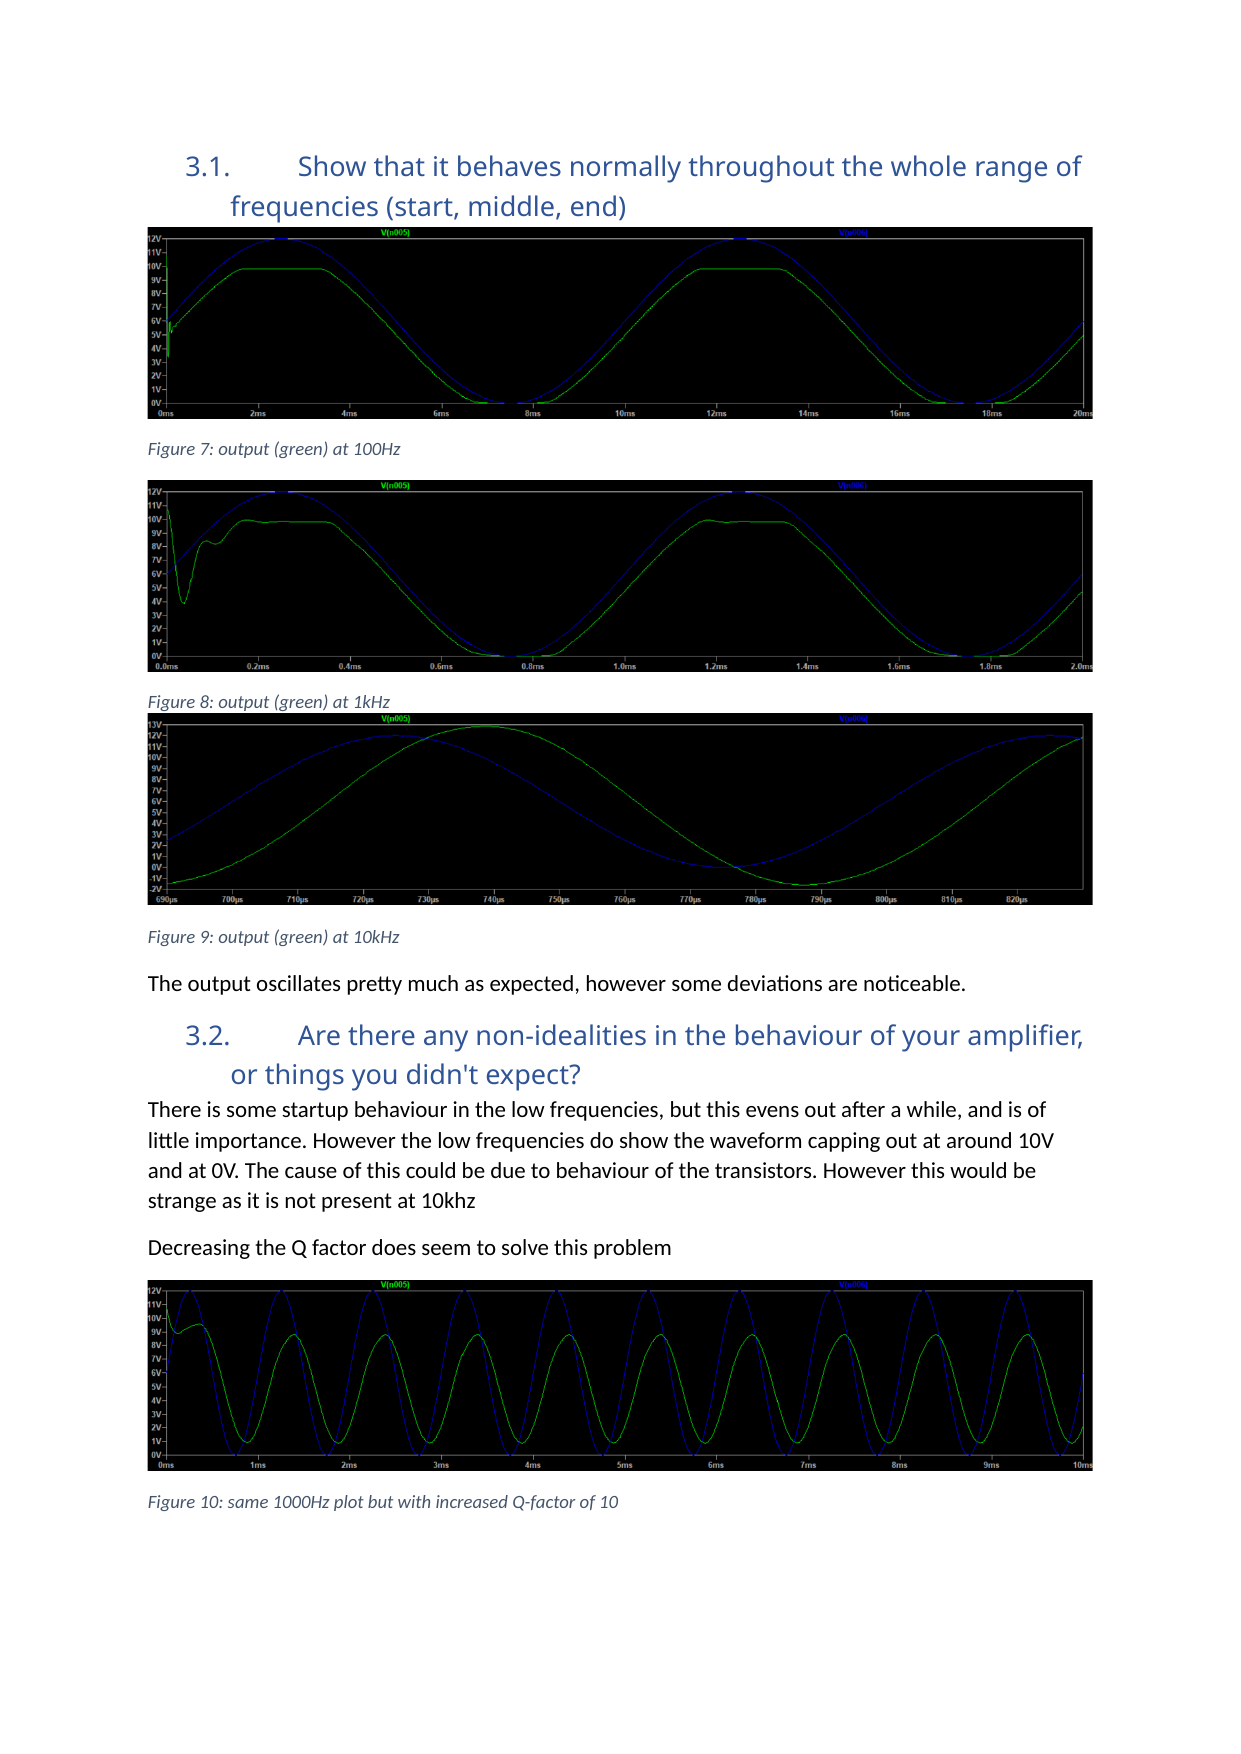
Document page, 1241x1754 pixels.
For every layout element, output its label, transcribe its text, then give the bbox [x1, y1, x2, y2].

text Figure 10: same 1000Hz plot but with increased Q-factor of 10 [148, 1490, 1093, 1513]
text Figure 8: output (green) at 1kHz [148, 691, 1093, 713]
subtitle Are there any non-idealities in the behaviour of your amplifier, or things you didn't expect? [185, 1016, 1093, 1093]
picture [147, 1280, 1093, 1471]
subtitle Show that it behaves normally throughout the whole range of frequencies (start, middle, end) [185, 148, 1093, 224]
picture [147, 713, 1093, 905]
text Figure 9: output (green) at 10kHz [148, 925, 1093, 948]
picture [147, 227, 1093, 419]
text The output oscillates pretty much as expected, however some deviations are noticeable. [148, 969, 1093, 997]
text There is some startup behaviour in the low frequencies, but this evens out after a while, and is of little importance. However the low frequencies do show the waveform capping out at around 10V and at 0V. The cause of this could be due to behaviour of the transistors. However this would be strange as it is not present at 10khz [148, 1096, 1093, 1214]
picture [147, 480, 1093, 672]
text Figure 7: output (green) at 100Hz [148, 437, 1093, 460]
text Decreasing the Q factor does seem to solve this problem [148, 1233, 1093, 1261]
